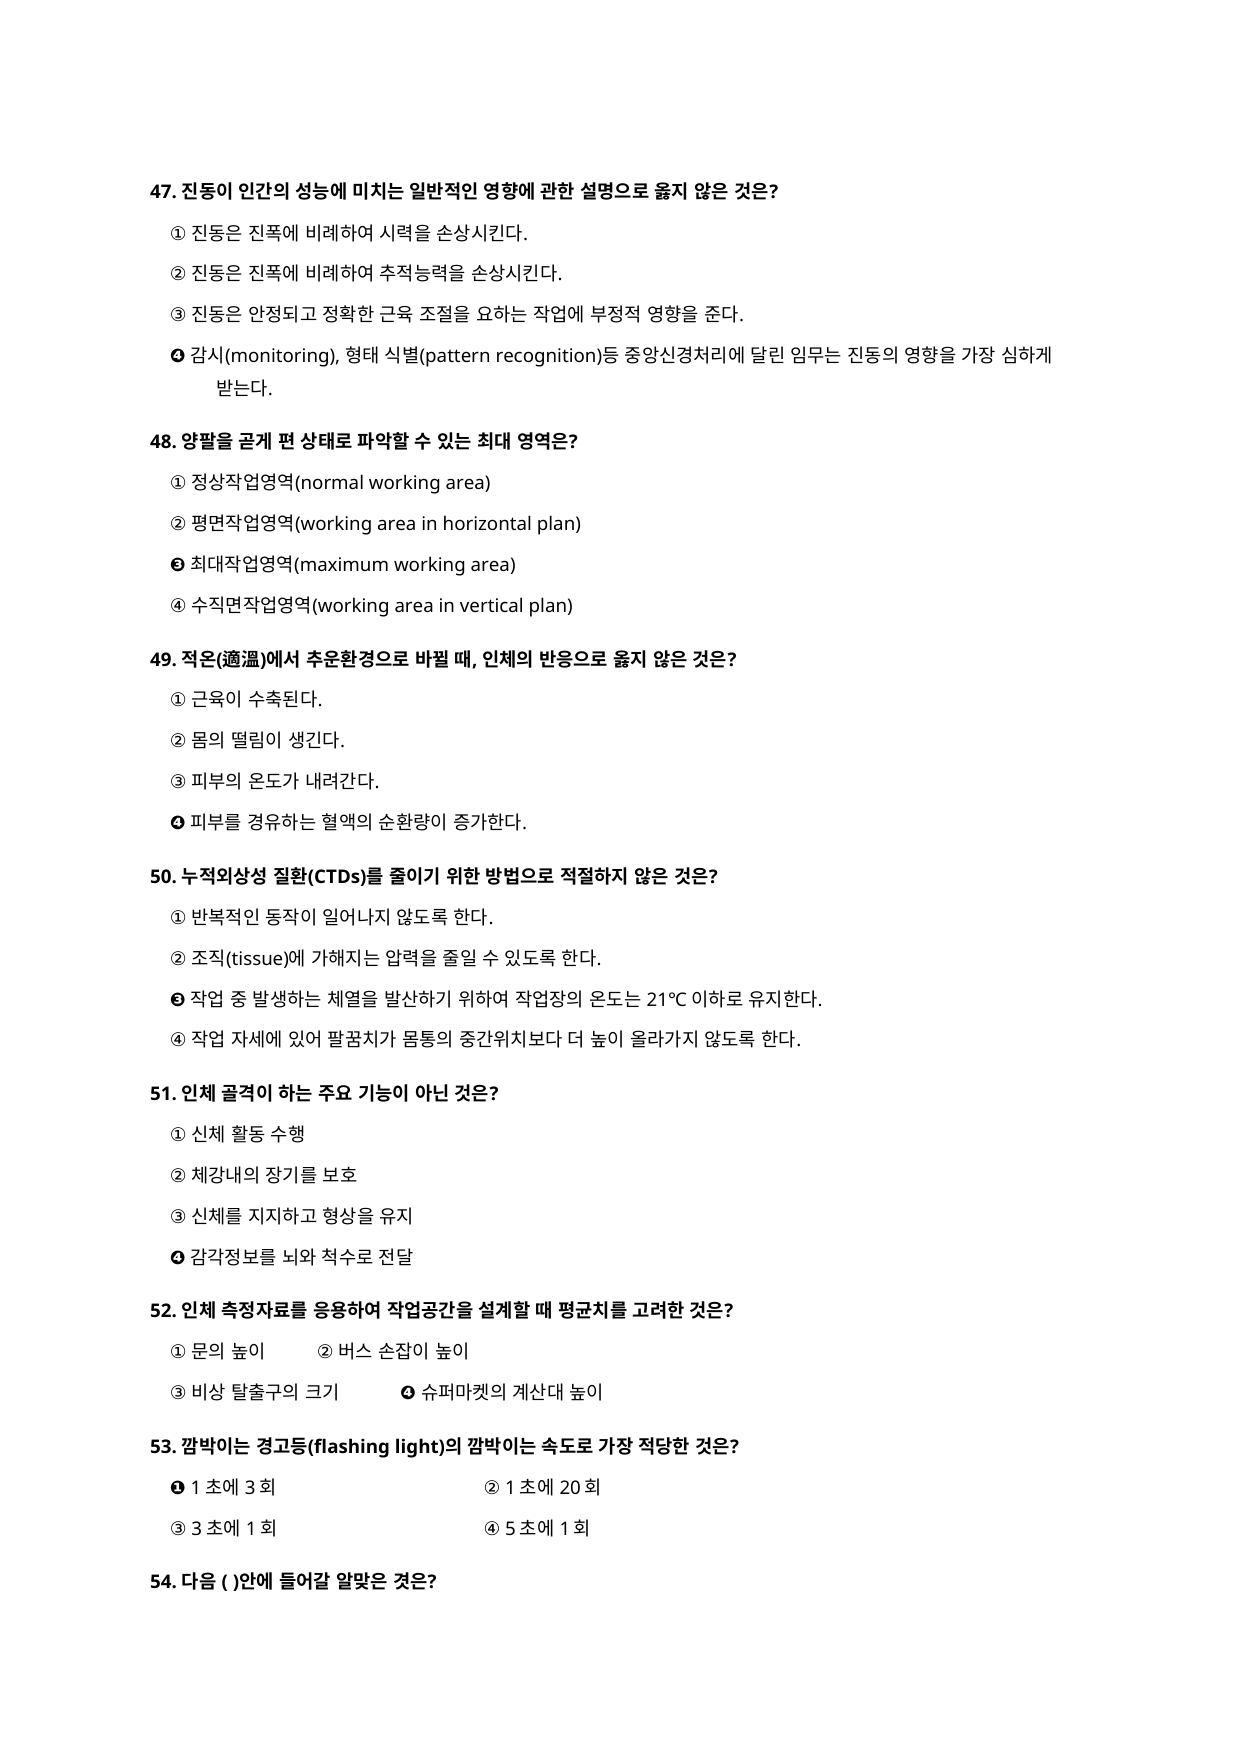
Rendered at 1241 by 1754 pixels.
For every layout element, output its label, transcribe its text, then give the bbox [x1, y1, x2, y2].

text ③ 신체를 지지하고 형상을 유지 [150, 1201, 1090, 1228]
text 50. 누적외상성 질환(CTDs)를 줄이기 위한 방법으로 적절하지 않은 것은? [150, 861, 1090, 888]
text ❹ 피부를 경유하는 혈액의 순환량이 증가한다. [150, 808, 1090, 835]
text ① 신체 활동 수행 [150, 1119, 1090, 1147]
text ② 조직(tissue)에 가해지는 압력을 줄일 수 있도록 한다. [150, 943, 1090, 970]
text ❶ 1초에 3회 ② 1초에 20회 [150, 1472, 1090, 1499]
text ① 근육이 수축된다. [150, 685, 1090, 712]
text ② 진동은 진폭에 비례하여 추적능력을 손상시킨다. [150, 259, 1090, 286]
text 54. 다음 ( )안에 들어갈 알맞은 겻은? [150, 1567, 1090, 1594]
text ③ 진동은 안정되고 정확한 근육 조절을 요하는 작업에 부정적 영향을 준다. [150, 300, 1090, 327]
text ❹ 감시(monitoring), 형태 식별(pattern recognition)등 중앙신경처리에 달린 임무는 진동의 영향을 가장 심하게 받는다. [150, 341, 1090, 401]
text 48. 양팔을 곧게 편 상태로 파악할 수 있는 최대 영역은? [150, 427, 1090, 454]
text 51. 인체 골격이 하는 주요 기능이 아닌 것은? [150, 1078, 1090, 1106]
text ② 체강내의 장기를 보호 [150, 1160, 1090, 1188]
text ① 반복적인 동작이 일어나지 않도록 한다. [150, 902, 1090, 929]
text ③ 피부의 온도가 내려간다. [150, 767, 1090, 794]
text ① 정상작업영역(normal working area) [150, 468, 1090, 495]
text ② 몸의 떨림이 생긴다. [150, 726, 1090, 753]
text 49. 적온(適溫)에서 추운환경으로 바뀔 때, 인체의 반응으로 옳지 않은 것은? [150, 644, 1090, 671]
text ④ 작업 자세에 있어 팔꿈치가 몸통의 중간위치보다 더 높이 올라가지 않도록 한다. [150, 1025, 1090, 1052]
text ② 평면작업영역(working area in horizontal plan) [150, 509, 1090, 536]
text ❸ 최대작업영역(maximum working area) [150, 550, 1090, 577]
text 53. 깜박이는 경고등(flashing light)의 깜박이는 속도로 가장 적당한 것은? [150, 1431, 1090, 1459]
text ③ 3초에 1회 ④ 5초에 1회 [150, 1513, 1090, 1541]
text ④ 수직면작업영역(working area in vertical plan) [150, 591, 1090, 618]
text ① 문의 높이 ② 버스 손잡이 높이 [150, 1337, 1090, 1364]
text 52. 인체 측정자료를 응용하여 작업공간을 설계할 때 평균치를 고려한 것은? [150, 1296, 1090, 1323]
text 47. 진동이 인간의 성능에 미치는 일반적인 영향에 관한 설명으로 옳지 않은 것은? [150, 177, 1090, 204]
text ❹ 감각정보를 뇌와 척수로 전달 [150, 1242, 1090, 1269]
text ① 진동은 진폭에 비례하여 시력을 손상시킨다. [150, 218, 1090, 245]
text ③ 비상 탈출구의 크기 ❹ 슈퍼마켓의 계산대 높이 [150, 1378, 1090, 1405]
text ❸ 작업 중 발생하는 체열을 발산하기 위하여 작업장의 온도는 21℃ 이하로 유지한다. [150, 984, 1090, 1011]
